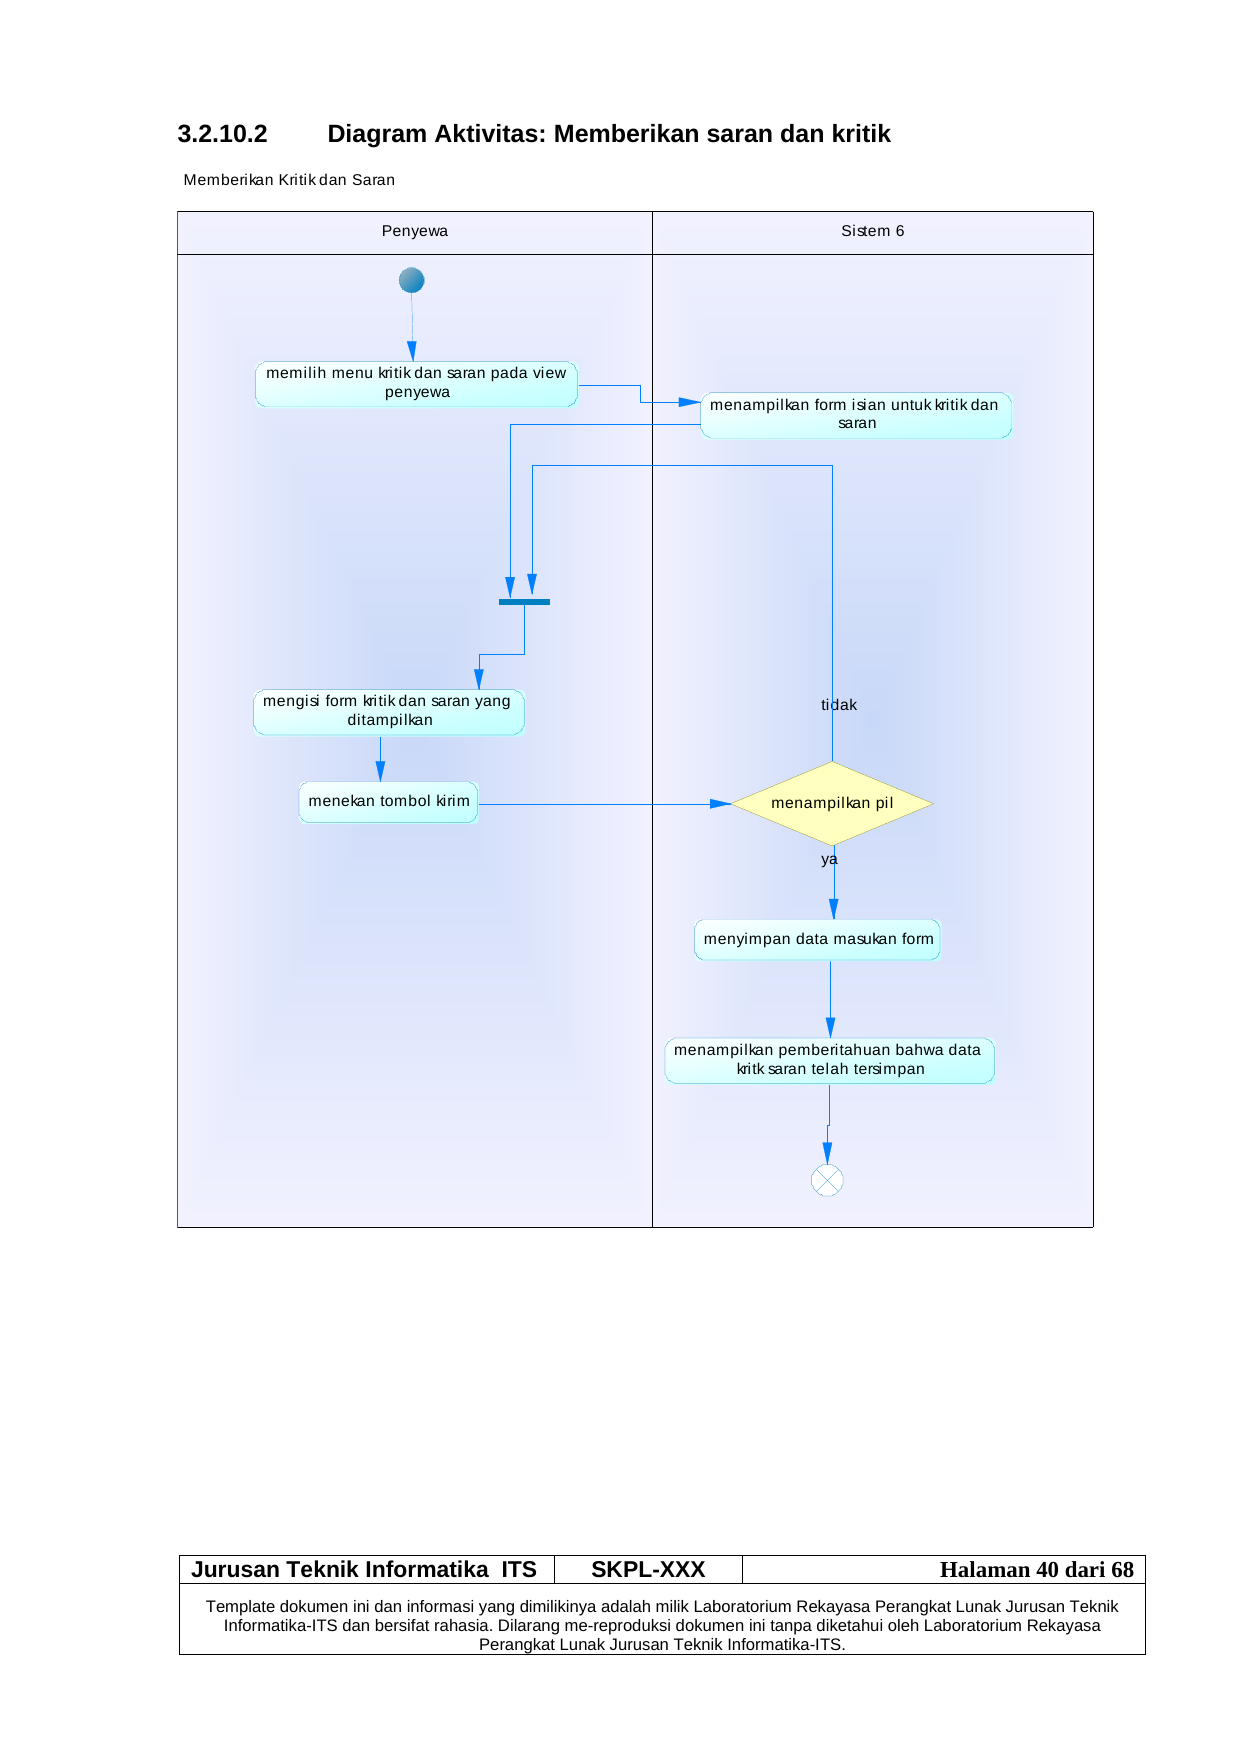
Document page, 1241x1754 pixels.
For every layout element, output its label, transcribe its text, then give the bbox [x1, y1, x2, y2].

picture [399, 267, 425, 293]
picture [298, 781, 478, 823]
picture [664, 1037, 995, 1084]
picture [811, 1164, 844, 1197]
picture [255, 361, 578, 407]
picture [253, 689, 525, 736]
picture [700, 392, 1012, 439]
picture [694, 919, 941, 961]
subtitle Diagram Aktivitas: Memberikan saran dan kritik [177, 119, 1121, 147]
